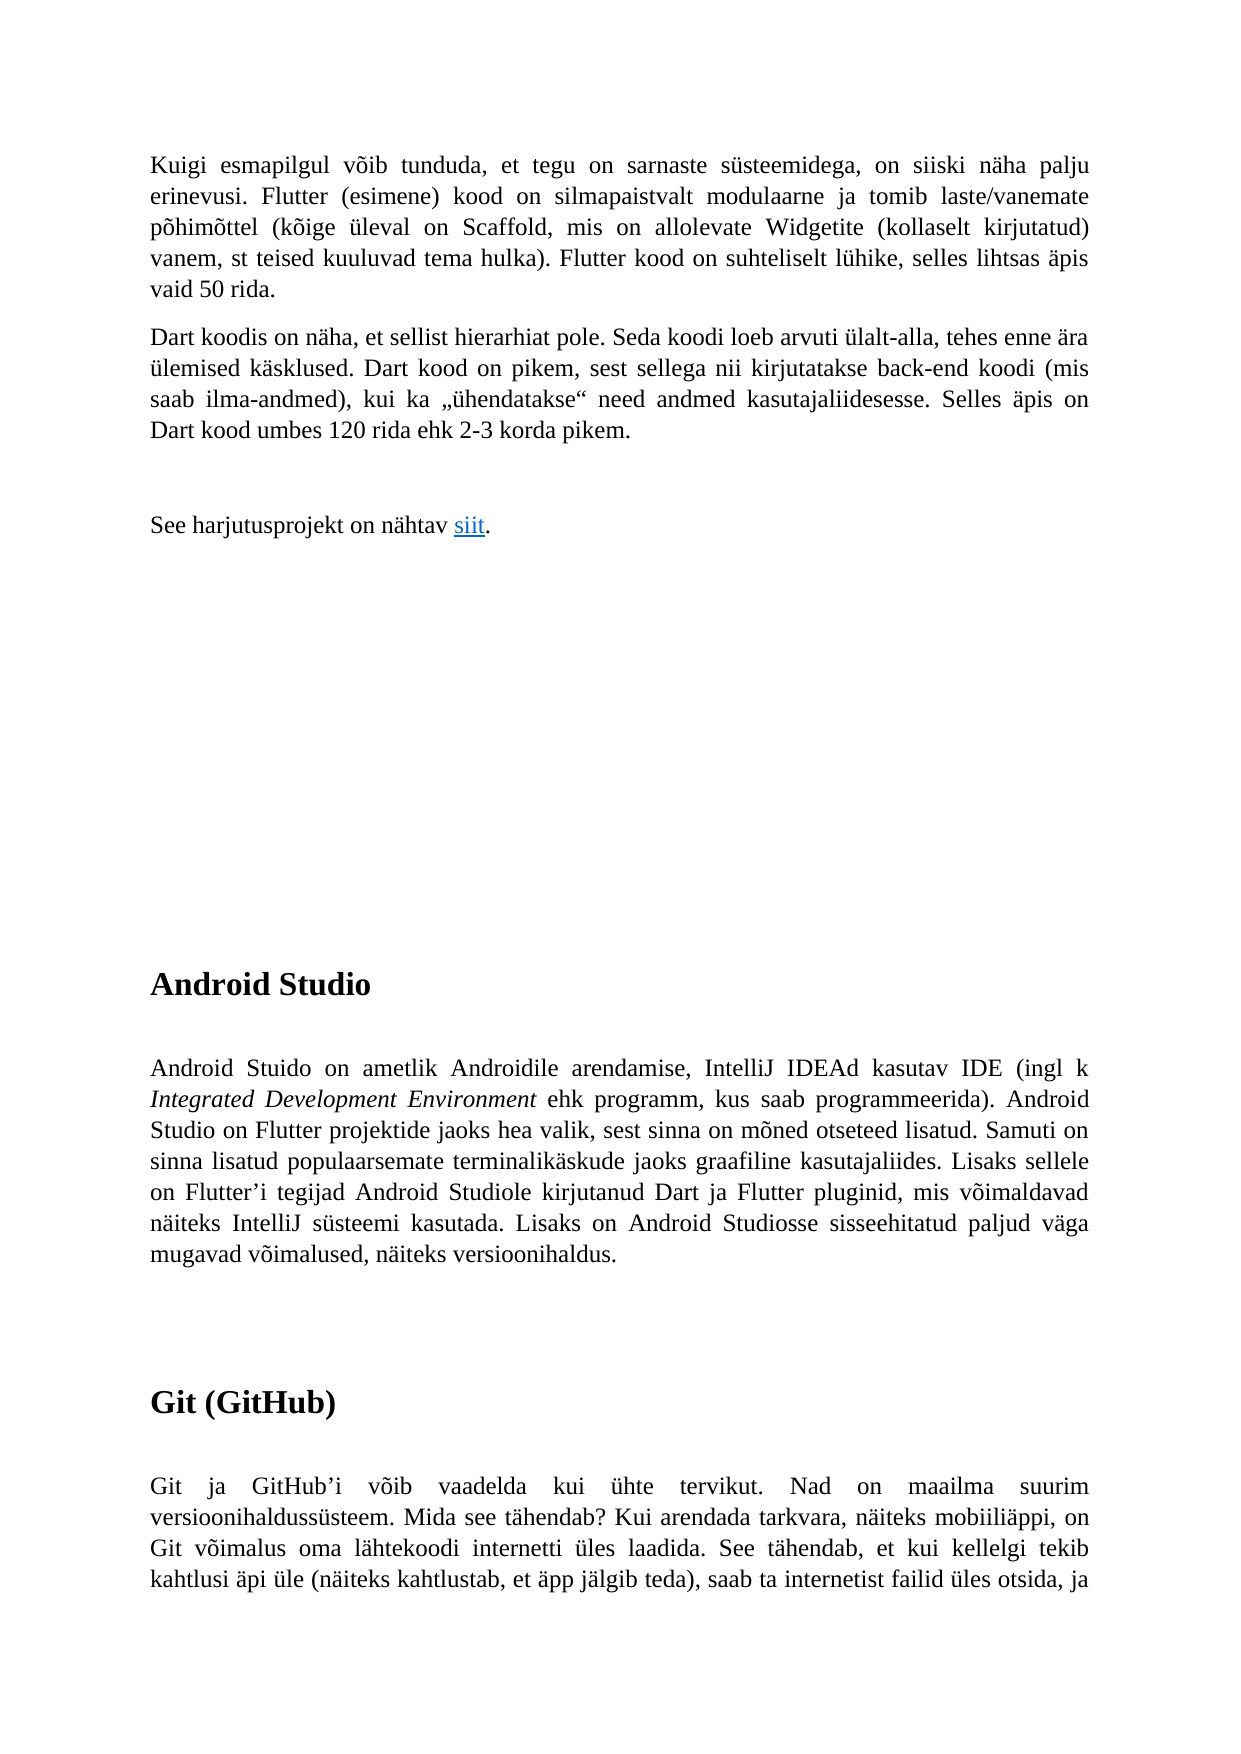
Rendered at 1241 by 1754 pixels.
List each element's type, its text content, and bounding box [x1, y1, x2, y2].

text Kuigi esmapilgul võib tunduda, et tegu on sarnaste süsteemidega, on siiski näha palju erinevusi. Flutter (esimene) kood on silmapaistvalt modulaarne ja tomib laste/vanemate põhimõttel (kõige üleval on Scaffold, mis on allolevate Widgetite (kollaselt kirjutatud) vanem, st teised kuuluvad tema hulka). Flutter kood on suhteliselt lühike, selles lihtsas äpis vaid 50 rida. [150, 150, 1090, 303]
subtitle Git (GitHub) [150, 1382, 1090, 1421]
subtitle Android Studio [150, 964, 1090, 1002]
text Dart koodis on näha, et sellist hierarhiat pole. Seda koodi loeb arvuti ülalt-alla, tehes enne ära ülemised käsklused. Dart kood on pikem, sest sellega nii kirjutatakse back-end koodi (mis saab ilma-andmed), kui ka „ühendatakse“ need andmed kasutajaliidesesse. Selles äpis on Dart kood umbes 120 rida ehk 2-3 korda pikem. [150, 322, 1090, 444]
text Android Stuido on ametlik Androidile arendamise, IntelliJ IDEAd kasutav IDE (ingl k Integrated Development Environment ehk programm, kus saab programmeerida). Android Studio on Flutter projektide jaoks hea valik, sest sinna on mõned otseteed lisatud. Samuti on sinna lisatud populaarsemate terminalikäskude jaoks graafiline kasutajaliides. Lisaks sellele on Flutter’i tegijad Android Studiole kirjutanud Dart ja Flutter pluginid, mis võimaldavad näiteks IntelliJ süsteemi kasutada. Lisaks on Android Studiosse sisseehitatud paljud väga mugavad võimalused, näiteks versioonihaldus. [150, 1053, 1090, 1268]
text See harjutusprojekt on nähtav siit. [150, 510, 1090, 539]
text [150, 1471, 1090, 1593]
